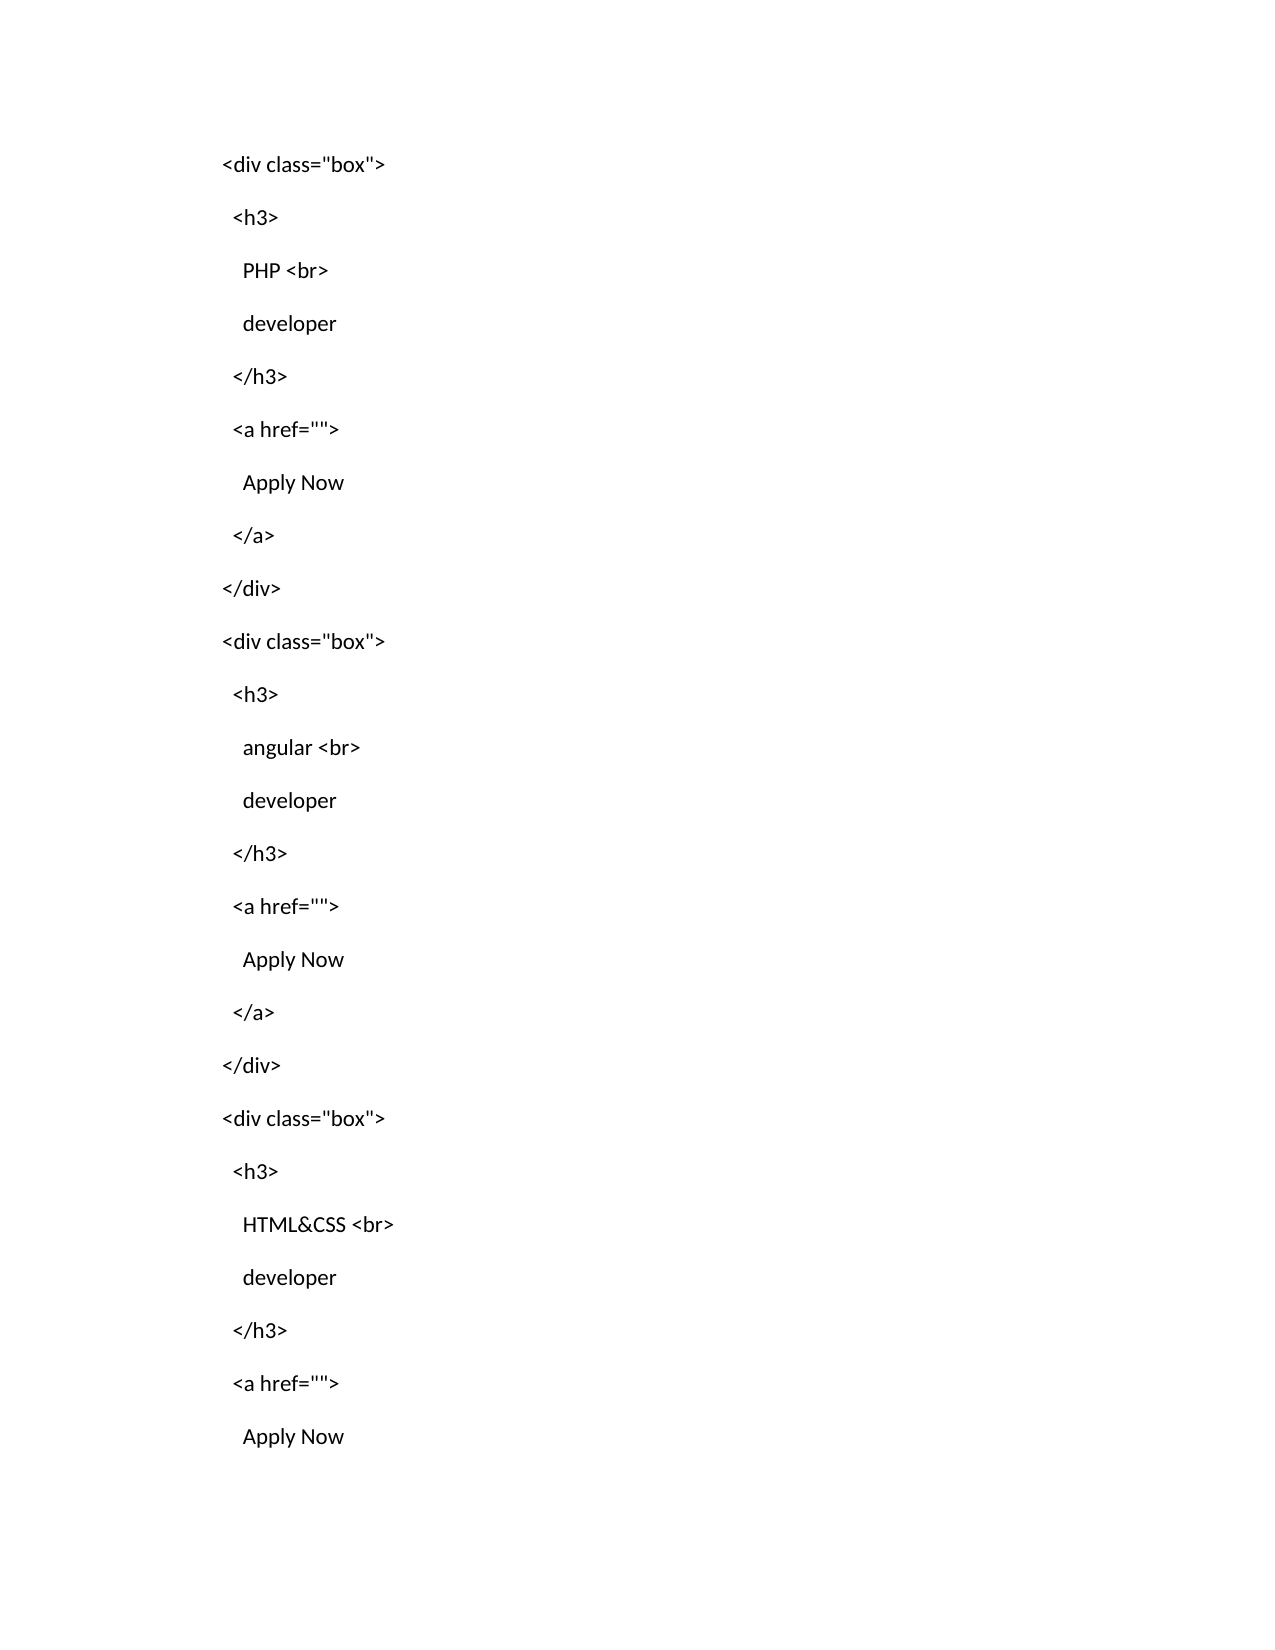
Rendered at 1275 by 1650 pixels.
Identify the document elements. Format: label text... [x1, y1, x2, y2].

text <h3> [150, 203, 1125, 231]
text </div> [150, 574, 1125, 602]
text Apply Now [150, 468, 1125, 496]
text developer [150, 1263, 1125, 1291]
text <h3> [150, 680, 1125, 708]
text <h3> [150, 1157, 1125, 1185]
text </a> [150, 998, 1125, 1026]
text angular <br> [150, 733, 1125, 761]
text </a> [150, 521, 1125, 549]
text <div class="box"> [150, 627, 1125, 655]
text </div> [150, 1051, 1125, 1079]
text <a href=""> [150, 892, 1125, 920]
text </h3> [150, 1316, 1125, 1344]
text </h3> [150, 362, 1125, 390]
text <div class="box"> [150, 1104, 1125, 1132]
text </h3> [150, 839, 1125, 867]
text <a href=""> [150, 415, 1125, 443]
text developer [150, 309, 1125, 337]
text developer [150, 786, 1125, 814]
text HTML&CSS <br> [150, 1210, 1125, 1238]
text PHP <br> [150, 256, 1125, 284]
text Apply Now [150, 1422, 1125, 1451]
text Apply Now [150, 945, 1125, 973]
text <a href=""> [150, 1369, 1125, 1397]
text <div class="box"> [150, 150, 1125, 178]
